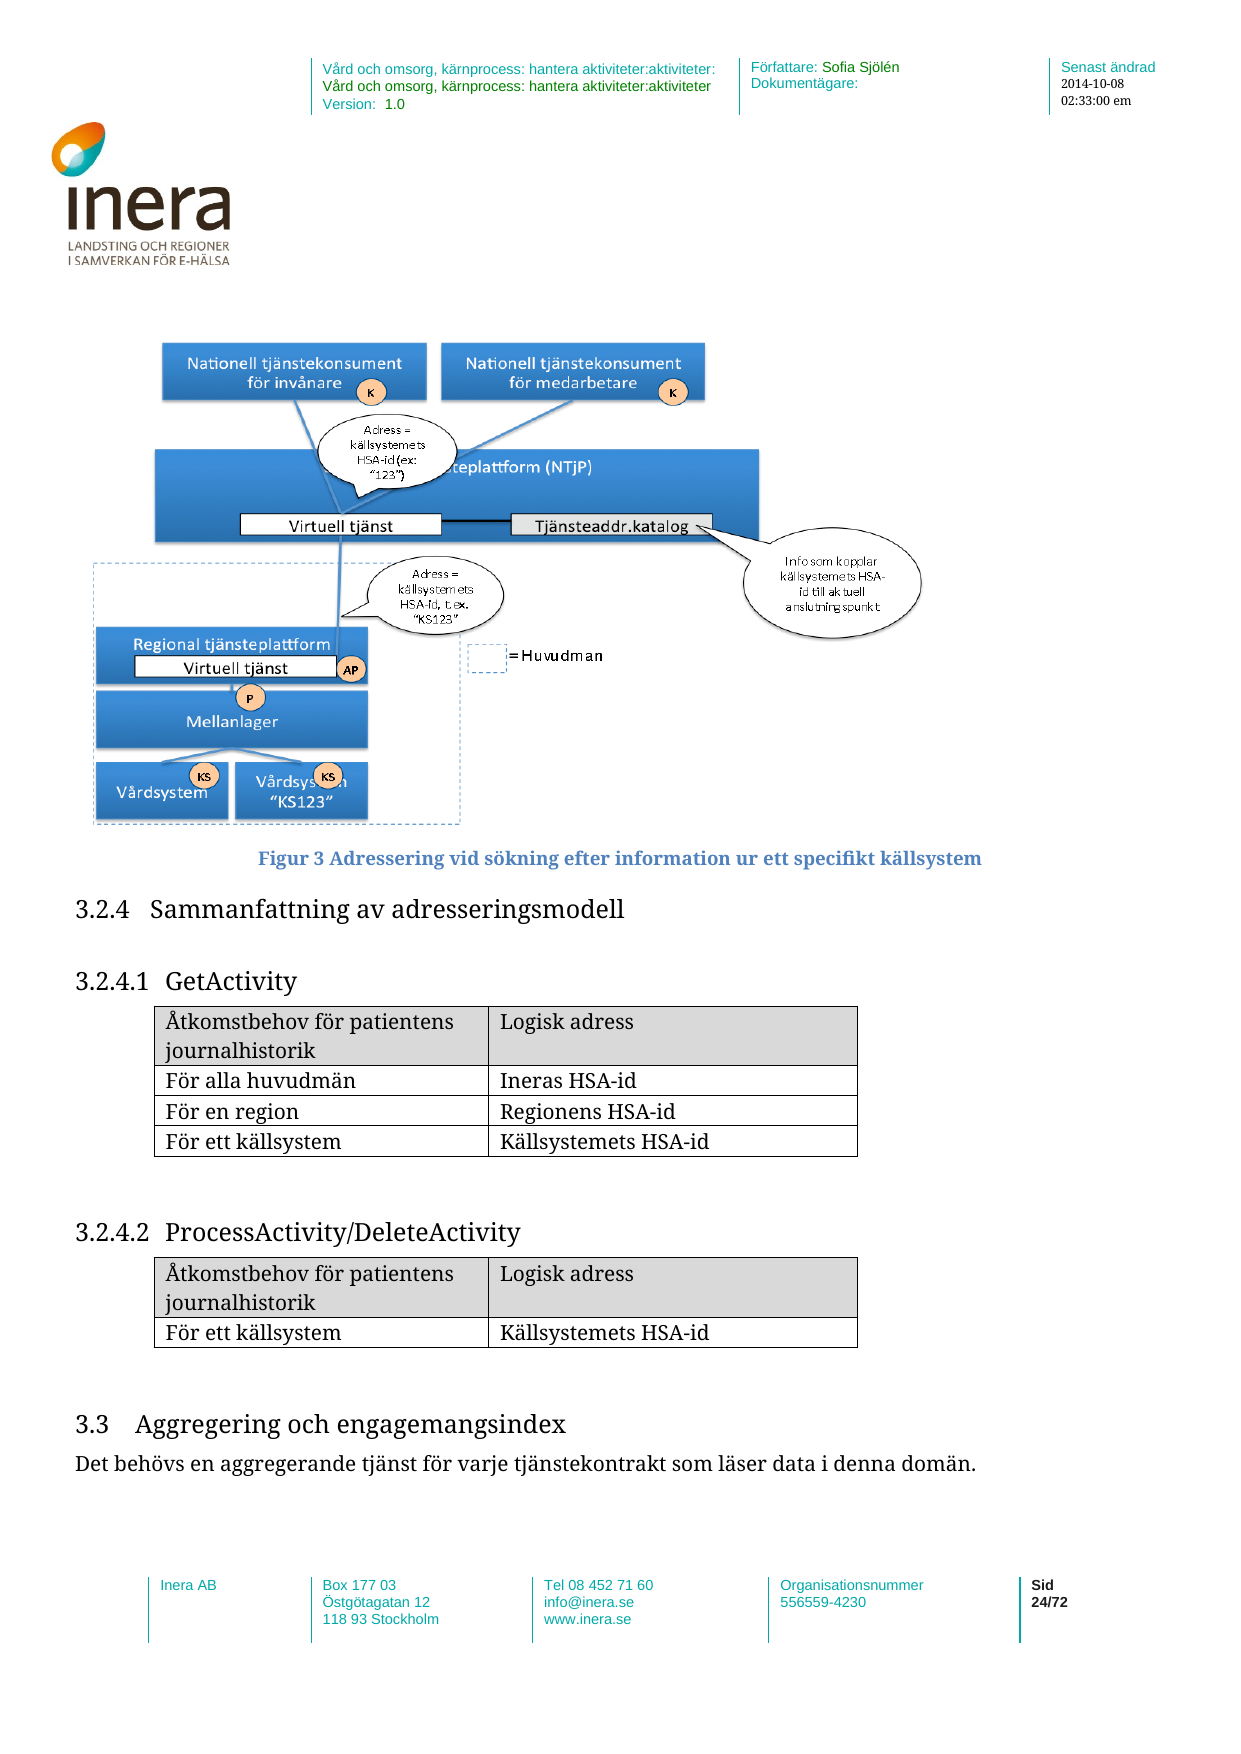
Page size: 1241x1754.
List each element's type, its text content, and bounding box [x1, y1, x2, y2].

subtitle ProcessActivity/DeleteActivity [75, 1215, 1165, 1249]
table_cell För en region [155, 1096, 488, 1125]
table_header Logisk adress [489, 1007, 857, 1065]
picture [75, 336, 930, 835]
table_cell Källsystemets HSA-id [489, 1318, 857, 1347]
table_header Logisk adress [489, 1258, 857, 1317]
table_cell Ineras HSA-id [489, 1066, 857, 1095]
table_header Åtkomstbehov för patientens journalhistorik [155, 1007, 488, 1065]
table_cell För ett källsystem [155, 1126, 488, 1156]
text Figur 3 Adressering vid sökning efter information ur ett specifikt källsystem [75, 845, 1165, 871]
table_header Åtkomstbehov för patientens journalhistorik [155, 1258, 488, 1317]
subtitle Sammanfattning av adresseringsmodell [75, 892, 1165, 926]
subtitle GetActivity [75, 963, 1165, 997]
text Det behövs en aggregerande tjänst för varje tjänstekontrakt som läser data i denna domän. [75, 1449, 1165, 1478]
table_cell Regionens HSA-id [489, 1096, 857, 1125]
subtitle Aggregering och engagemangsindex [75, 1406, 1165, 1440]
table_cell För ett källsystem [155, 1318, 488, 1347]
picture [51, 122, 230, 265]
table_cell För alla huvudmän [155, 1066, 488, 1095]
table_cell Källsystemets HSA-id [489, 1126, 857, 1156]
